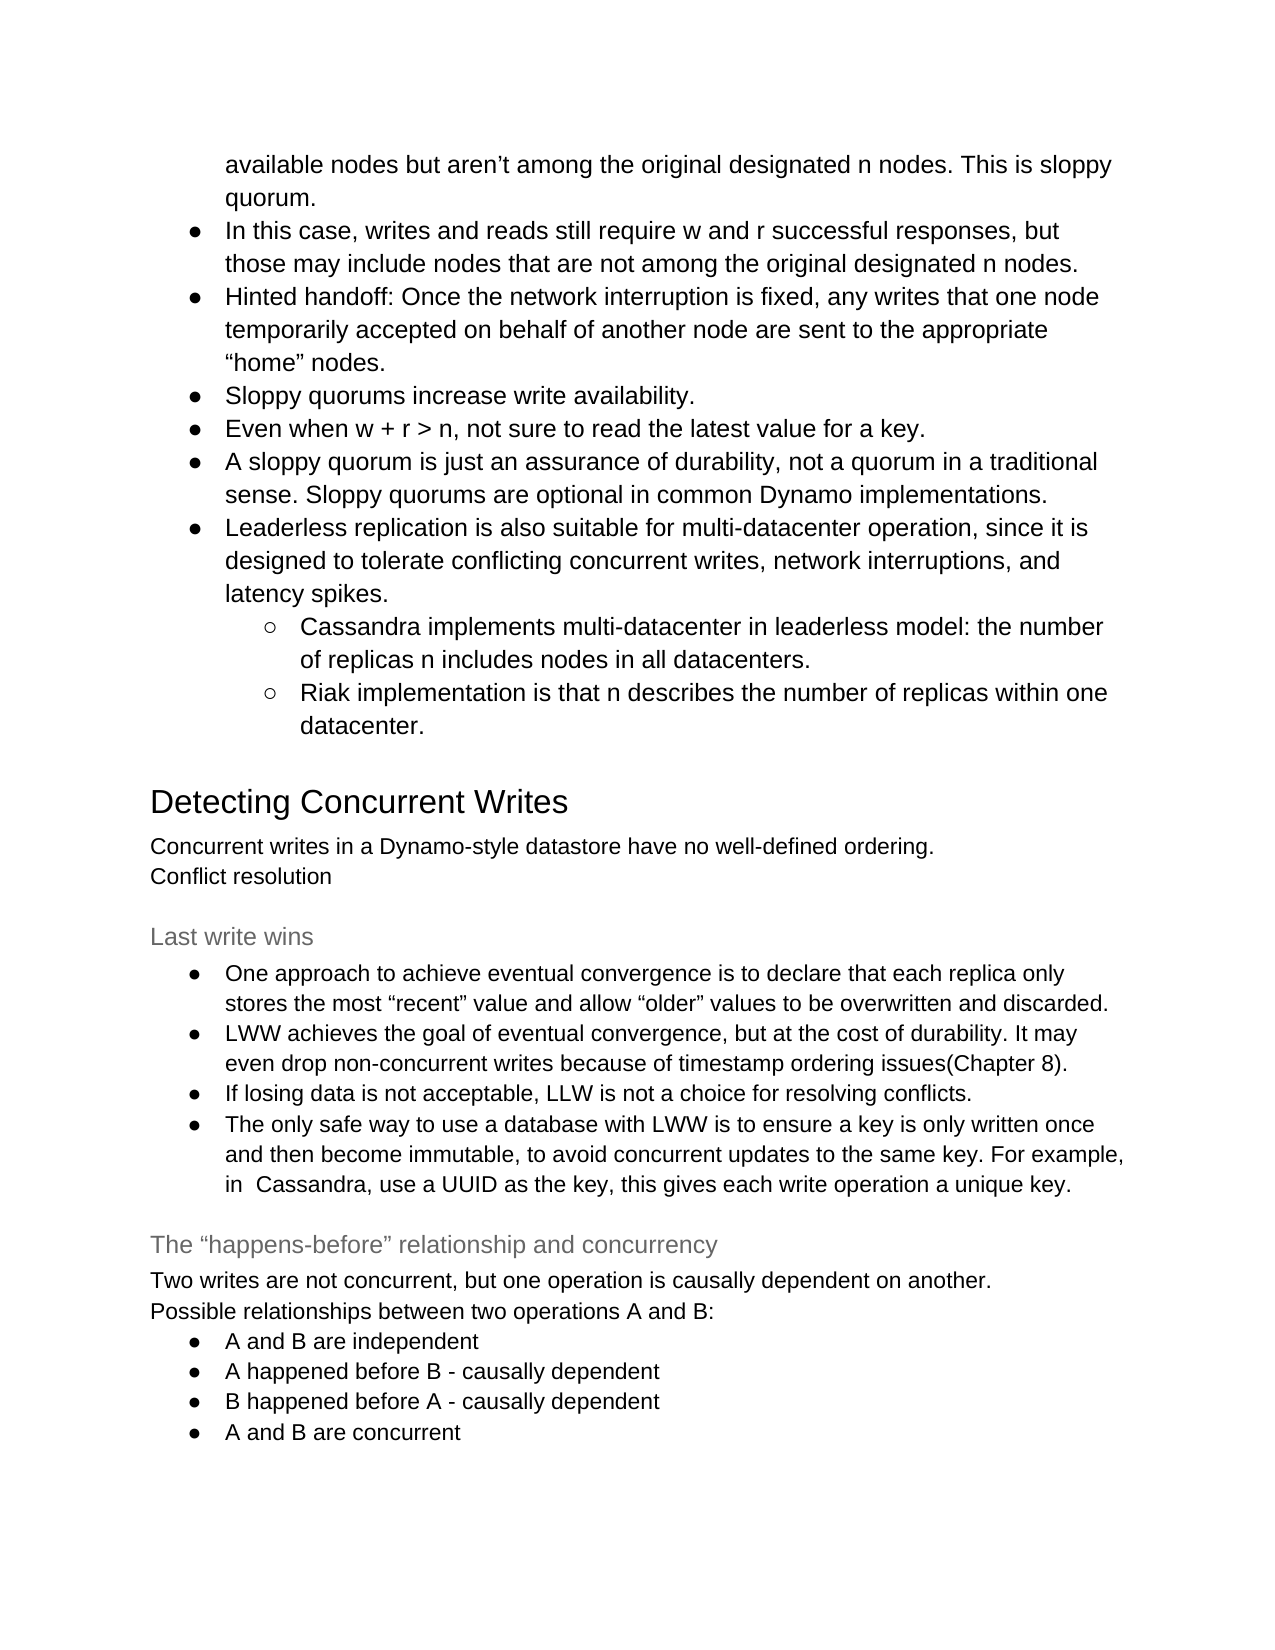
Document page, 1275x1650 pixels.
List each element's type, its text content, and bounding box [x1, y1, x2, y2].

list Even when w + r > n, not sure to read the latest value for a key. [187, 414, 1125, 443]
text Possible relationships between two operations A and B: [150, 1298, 1125, 1324]
list LWW achieves the goal of eventual convergence, but at the cost of durability. It may even drop non-concurrent writes because of timestamp ordering issues(Chapter 8). [187, 1020, 1125, 1076]
list A sloppy quorum is just an assurance of durability, not a quorum in a traditional sense. Sloppy quorums are optional in common Dynamo implementations. [187, 447, 1125, 509]
list Leaderless replication is also suitable for multi-datacenter operation, since it is designed to tolerate conflicting concurrent writes, network interruptions, and latency spikes. [187, 513, 1125, 608]
list The only safe way to use a database with LWW is to ensure a key is only written once and then become immutable, to avoid concurrent updates to the same key. For example, in Cassandra, use a UUID as the key, this gives each write operation a unique key. [187, 1111, 1125, 1197]
list B happened before A - causally dependent [187, 1388, 1125, 1414]
subtitle Last write wins [150, 922, 1125, 951]
text Two writes are not concurrent, but one operation is causally dependent on another. [150, 1267, 1125, 1294]
list Riak implementation is that n describes the number of replicas within one datacenter. [262, 678, 1125, 740]
subtitle The “happens-before” relationship and concurrency [150, 1230, 1125, 1259]
list A and B are concurrent [187, 1418, 1125, 1445]
list Cassandra implements multi-datacenter in leaderless model: the number of replicas n includes nodes in all datacenters. [262, 612, 1125, 674]
text Concurrent writes in a Dynamo-style datastore have no well-defined ordering. [150, 833, 1125, 859]
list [187, 150, 1125, 212]
list If losing data is not acceptable, LLW is not a choice for resolving conflicts. [187, 1080, 1125, 1107]
text Conflict resolution [150, 863, 1125, 889]
list A and B are independent [187, 1328, 1125, 1354]
list A happened before B - causally dependent [187, 1358, 1125, 1384]
list One approach to achieve eventual convergence is to declare that each replica only stores the most “recent” value and allow “older” values to be overwritten and discarded. [187, 959, 1125, 1016]
list In this case, writes and reads still require w and r successful responses, but those may include nodes that are not among the original designated n nodes. [187, 216, 1125, 278]
list Sloppy quorums increase write availability. [187, 381, 1125, 410]
list Hinted handoff: Once the network interruption is fixed, any writes that one node temporarily accepted on behalf of another node are sent to the appropriate “home” nodes. [187, 282, 1125, 377]
subtitle Detecting Concurrent Writes [150, 782, 1125, 820]
